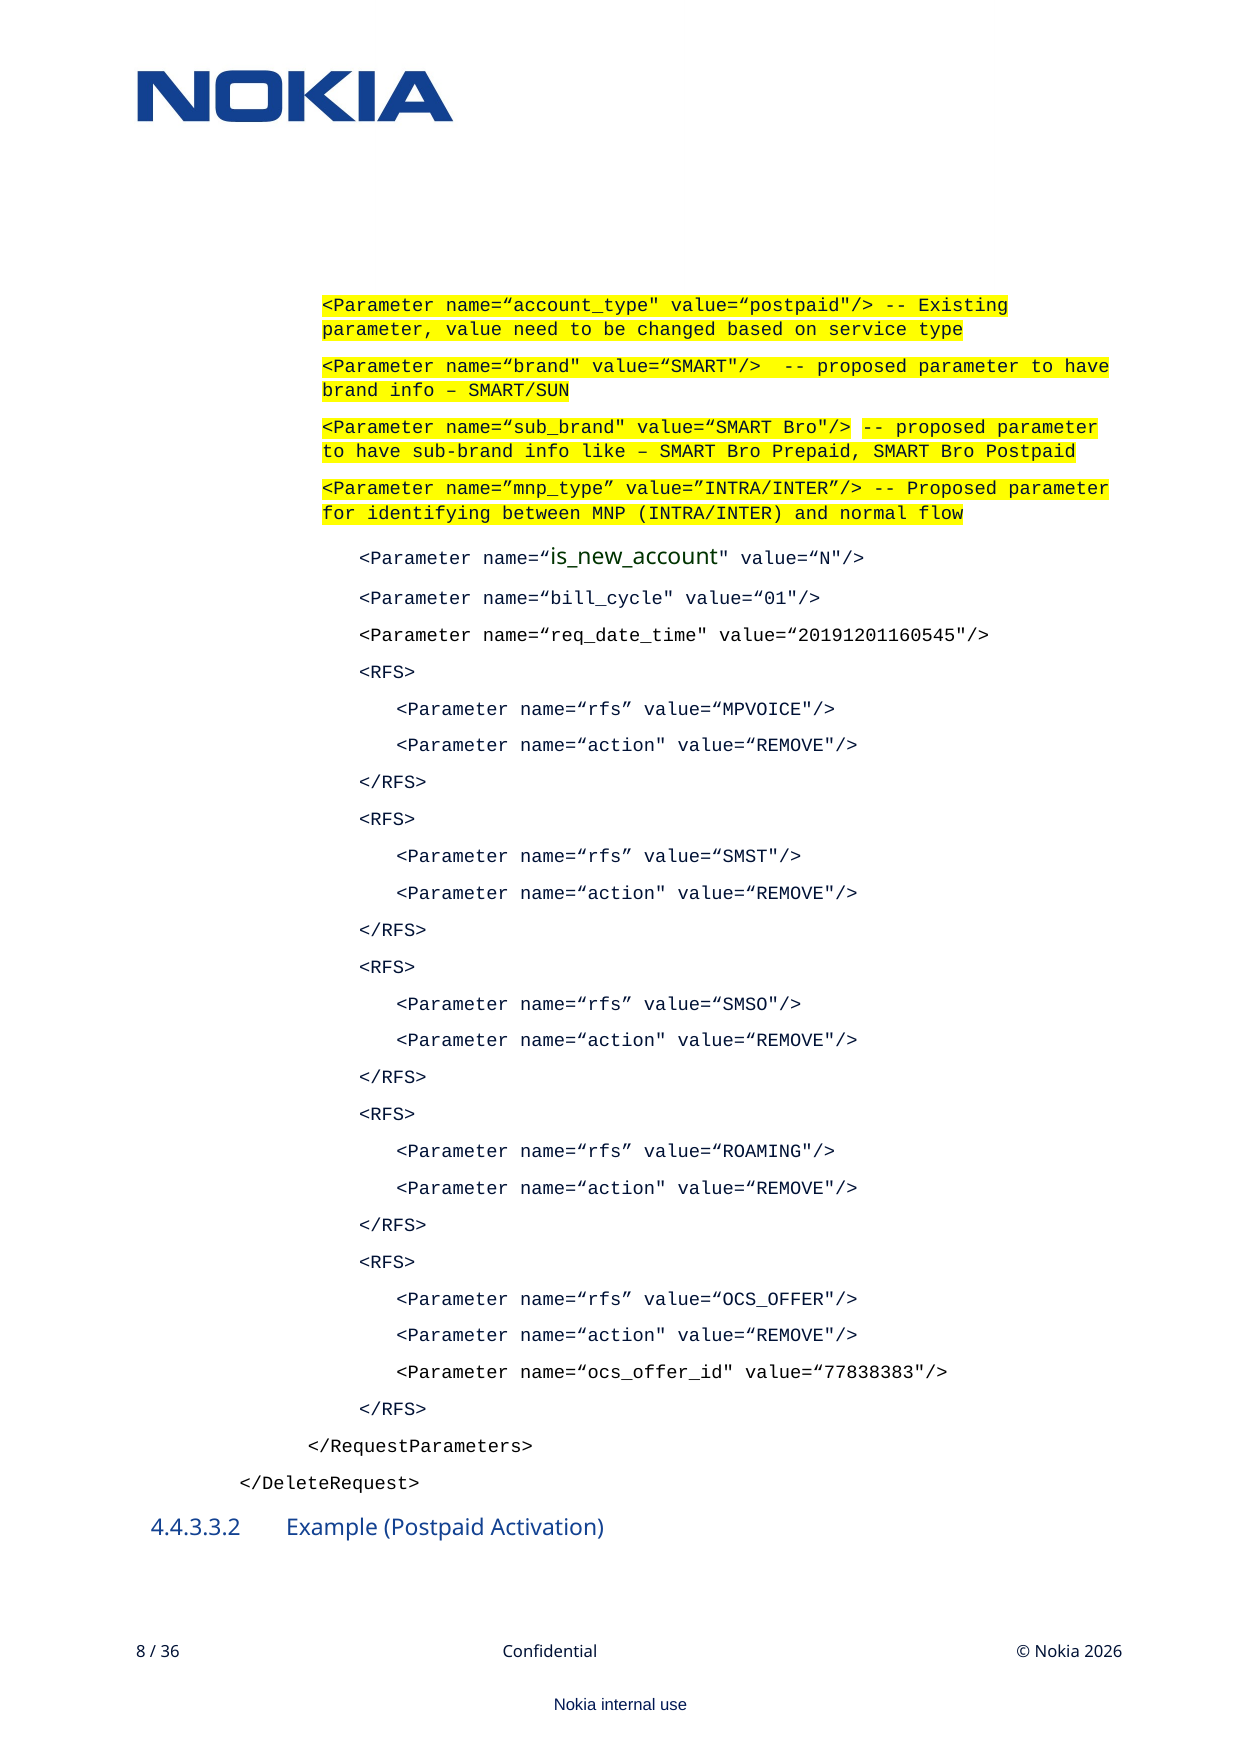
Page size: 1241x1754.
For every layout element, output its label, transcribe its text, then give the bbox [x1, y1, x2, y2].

text <Parameter name=“action" value=“REMOVE"/> [396, 1031, 1122, 1052]
text <Parameter name=“req_date_time" value=“20191201160545"/> [359, 626, 1122, 647]
text </RFS> [359, 921, 1122, 942]
text </RFS> [359, 773, 1122, 794]
text <RFS> [359, 957, 1122, 979]
text <Parameter name=“action" value=“REMOVE"/> [396, 884, 1122, 905]
text <Parameter name=“rfs” value=“ROAMING"/> [396, 1142, 1122, 1163]
text <RFS> [359, 1105, 1122, 1126]
picture [66, 0, 1241, 295]
text </RFS> [359, 1400, 1122, 1421]
text </RequestParameters> [272, 1437, 1122, 1458]
text </RFS> [359, 1068, 1122, 1089]
text <RFS> [359, 810, 1122, 831]
text </DeleteRequest> [164, 1474, 1122, 1495]
text <Parameter name=“is_new_account" value=“N"/> [359, 540, 1122, 572]
text <Parameter name=“rfs” value=“SMST"/> [396, 847, 1122, 868]
text <Parameter name=“bill_cycle" value=“01"/> [359, 589, 1122, 610]
text </RFS> [359, 1216, 1122, 1237]
text <Parameter name=”mnp_type” value=”INTRA/INTER”/> -- Proposed parameter for identifying between MNP (INTRA/INTER) and normal flow [322, 479, 1122, 525]
text <Parameter name=“action" value=“REMOVE"/> [396, 1326, 1122, 1347]
text <Parameter name=“ocs_offer_id" value=“77838383"/> [359, 1363, 1122, 1384]
text <RFS> [359, 662, 1122, 684]
subtitle Example (Postpaid Activation) [151, 1511, 1122, 1542]
text <RFS> [359, 1252, 1122, 1274]
text <Parameter name=“sub_brand" value=“SMART Bro"/> -- proposed parameter to have sub-brand info like – SMART Bro Prepaid, SMART Bro Postpaid [322, 418, 1122, 463]
text <Parameter name=“action" value=“REMOVE"/> [396, 736, 1122, 757]
text <Parameter name=“brand" value=“SMART"/> -- proposed parameter to have brand info – SMART/SUN [322, 357, 1122, 402]
text <Parameter name=“account_type" value=“postpaid"/> -- Existing parameter, value need to be changed based on service type [322, 295, 1122, 341]
text <Parameter name=“action" value=“REMOVE"/> [396, 1179, 1122, 1200]
text <Parameter name=“rfs” value=“MPVOICE"/> [396, 699, 1122, 721]
text <Parameter name=“rfs” value=“SMSO"/> [396, 994, 1122, 1016]
text <Parameter name=“rfs” value=“OCS_OFFER"/> [396, 1289, 1122, 1311]
